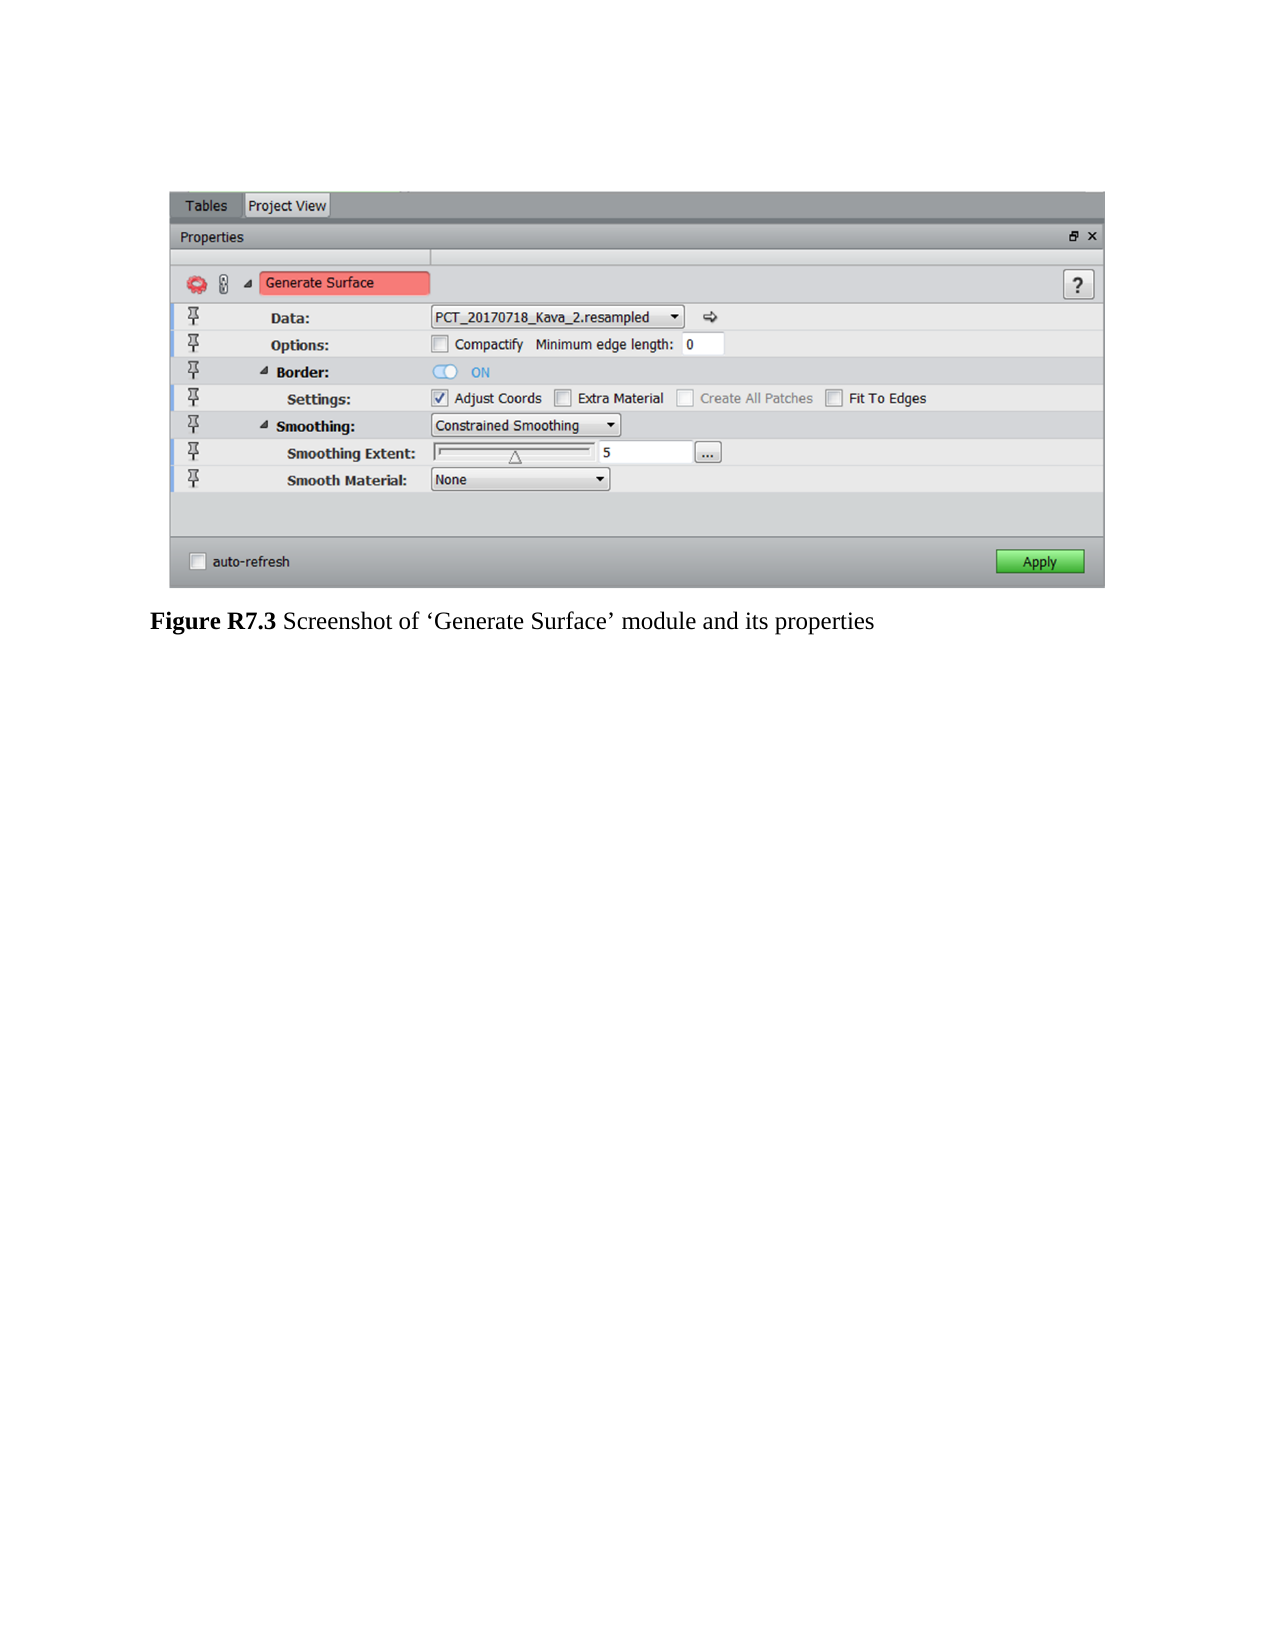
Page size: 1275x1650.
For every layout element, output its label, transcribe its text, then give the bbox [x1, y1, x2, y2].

text Figure R7.3 Screenshot of ‘Generate Surface’ module and its properties [150, 606, 1125, 635]
picture [167, 190, 1108, 590]
